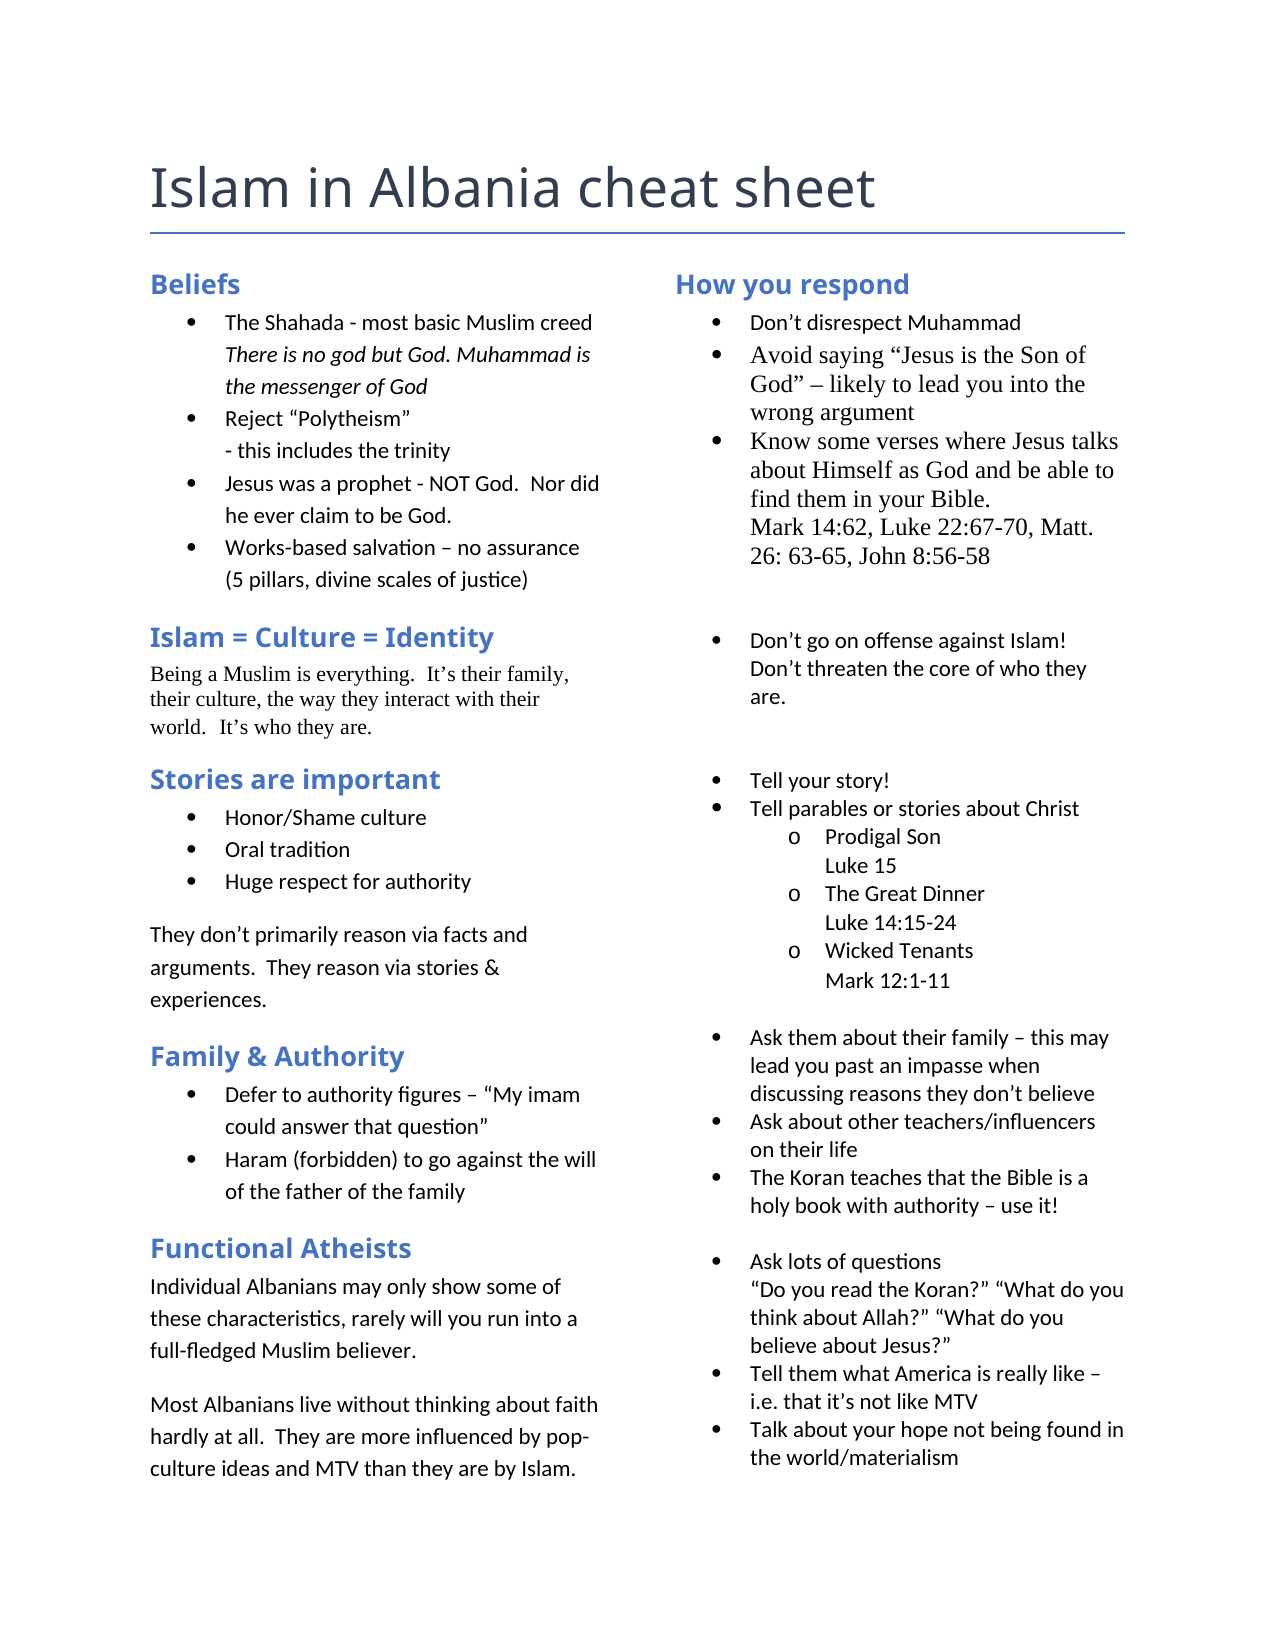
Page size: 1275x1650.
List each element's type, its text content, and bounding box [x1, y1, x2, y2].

list Reject “Polytheism” - this includes the trinity [187, 404, 600, 464]
list The Koran teaches that the Bible is a holy book with authority – use it! [712, 1163, 1125, 1219]
subtitle How you respond [675, 265, 1125, 302]
list Don’t go on offense against Islam! Don’t threaten the core of who they are. [712, 626, 1125, 710]
list Don’t disrespect Muhammad [712, 308, 1125, 336]
list Prodigal Son Luke 15 [787, 822, 1125, 879]
list Works-based salvation – no assurance (5 pillars, divine scales of justice) [187, 533, 600, 593]
list Honor/Shame culture [187, 803, 600, 831]
list Tell your story! [712, 766, 1125, 794]
list Ask lots of questions “Do you read the Koran?” “What do you think about Allah?” “What do you believe about Jesus?” [712, 1247, 1125, 1359]
list Talk about your hope not being found in the world/materialism [712, 1415, 1125, 1471]
list Tell them what America is really like – i.e. that it’s not like MTV [712, 1359, 1125, 1415]
subtitle Family & Authority [150, 1038, 600, 1075]
list Defer to authority figures – “My imam could answer that question” [187, 1080, 600, 1141]
subtitle Islam = Culture = Identity [150, 618, 600, 655]
list The Shahada - most basic Muslim creed [187, 308, 600, 336]
list Oral tradition [187, 835, 600, 863]
list Tell parables or stories about Christ [712, 794, 1125, 822]
text Being a Muslim is everything. It’s their family, their culture, the way they interact with their world. It’s who they are. [150, 661, 600, 740]
list Ask them about their family – this may lead you past an impasse when discussing reasons they don’t believe [712, 1023, 1125, 1107]
list Know some verses where Jesus talks about Himself as God and be able to find them in your Bible. [712, 426, 1125, 512]
list The Great Dinner Luke 14:15-24 [787, 879, 1125, 937]
list There is no god but God. Muhammad is the messenger of God [225, 340, 600, 400]
text Most Albanians live without thinking about faith hardly at all. They are more influenced by pop-culture ideas and MTV than they are by Islam. [150, 1390, 600, 1482]
subtitle Stories are important [150, 761, 600, 798]
text Individual Albanians may only show some of these characteristics, rarely will you run into a full-fledged Muslim believer. [150, 1272, 600, 1365]
list Avoid saying “Jesus is the Son of God” – likely to lead you into the wrong argument [712, 340, 1125, 426]
subtitle Beliefs [150, 265, 600, 302]
list Jesus was a prophet - NOT God. Nor did he ever claim to be God. [187, 469, 600, 529]
subtitle Functional Atheists [150, 1230, 600, 1267]
list Ask about other teachers/influencers on their life [712, 1107, 1125, 1163]
text They don’t primarily reason via facts and arguments. They reason via stories & experiences. [150, 921, 600, 1013]
list Haram (forbidden) to go against the will of the father of the family [187, 1145, 600, 1205]
list Mark 14:62, Luke 22:67-70, Matt. 26: 63-65, John 8:56-58 [750, 512, 1125, 570]
title Islam in Albania cheat sheet [150, 150, 1125, 232]
list Huge respect for authority [187, 867, 600, 896]
list Wicked Tenants Mark 12:1-11 [787, 937, 1125, 994]
